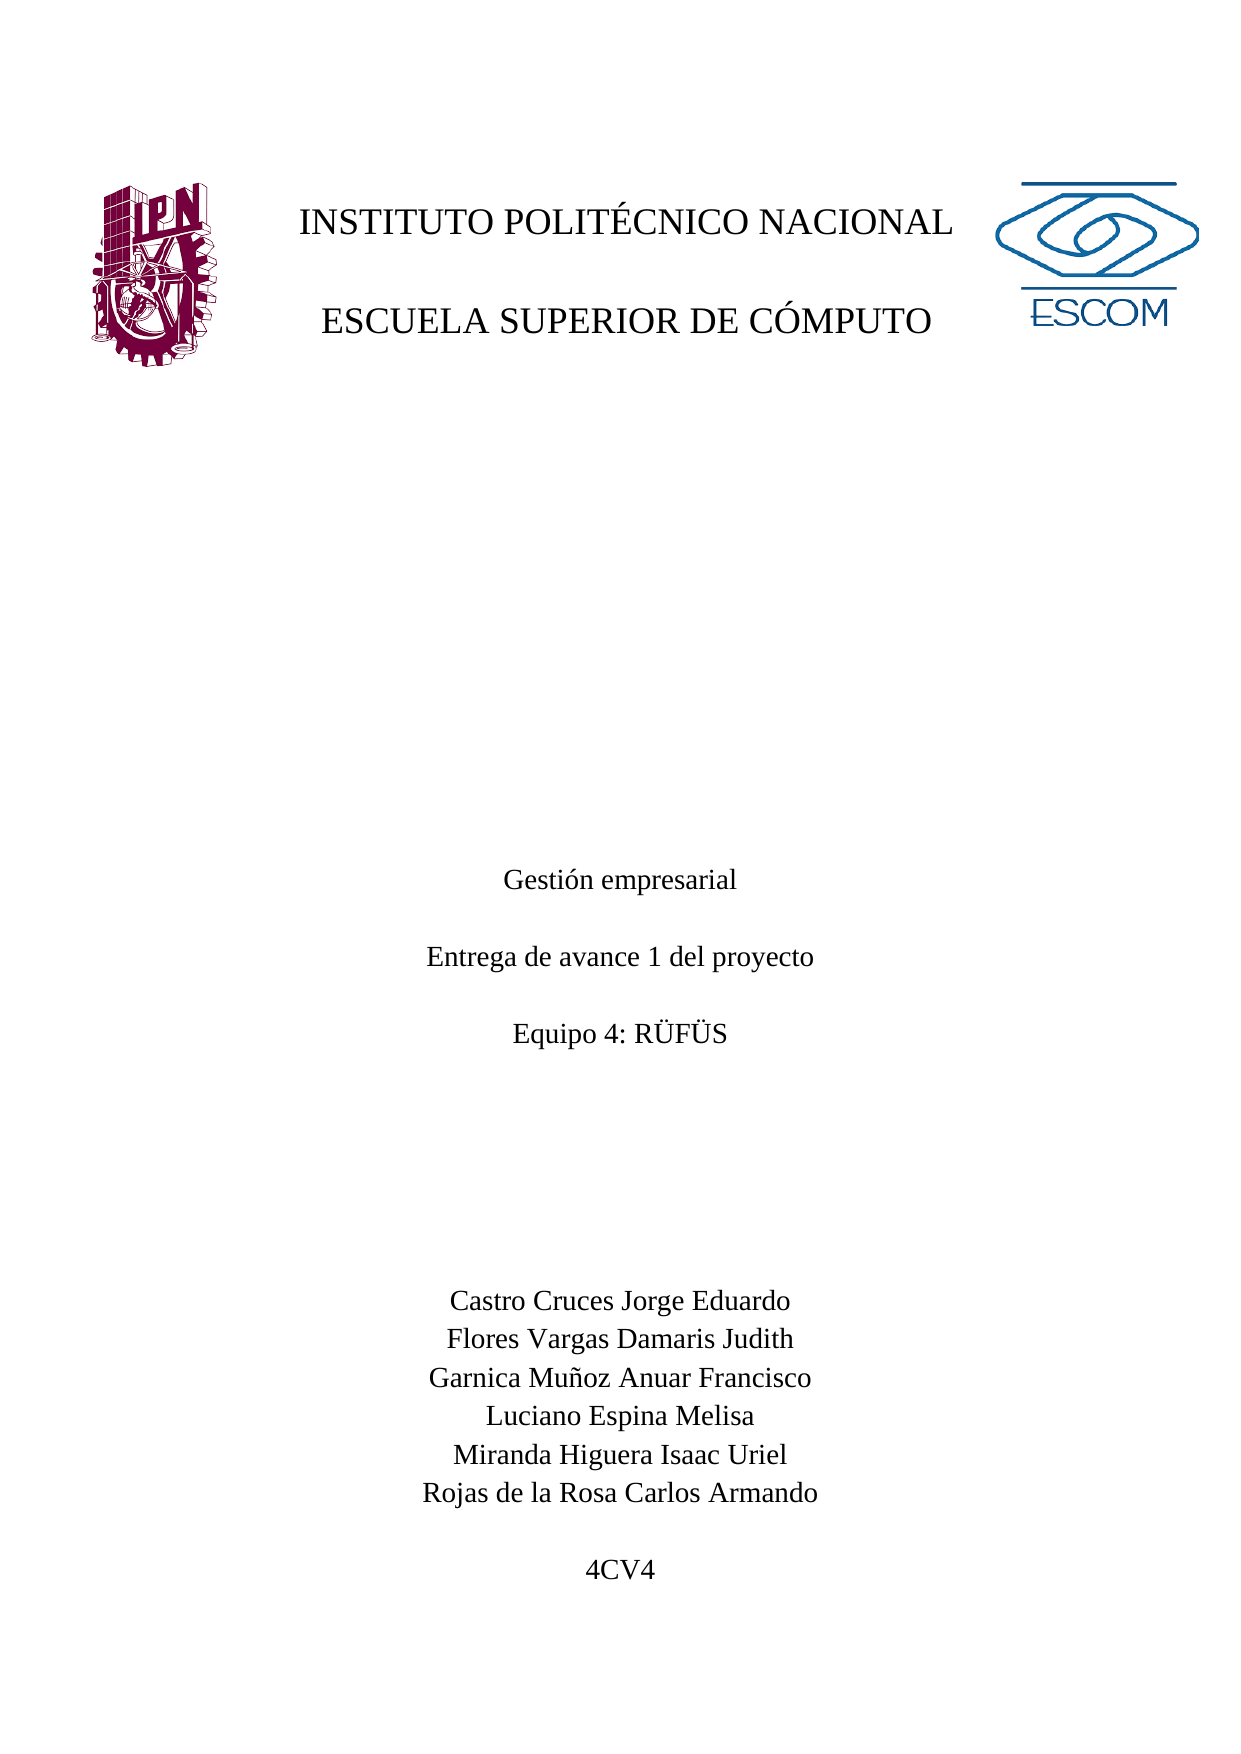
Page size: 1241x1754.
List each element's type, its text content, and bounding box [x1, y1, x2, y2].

text Gestión empresarial [150, 862, 1090, 895]
text Garnica Muñoz Anuar Francisco [150, 1360, 1090, 1393]
text Miranda Higuera Isaac Uriel [150, 1437, 1090, 1470]
text Equipo 4: RÜFÜS [150, 1016, 1090, 1049]
text Castro Cruces Jorge Eduardo [150, 1283, 1090, 1316]
text Luciano Espina Melisa [150, 1398, 1090, 1432]
text ESCUELA SUPERIOR DE CÓMPUTO [258, 299, 1090, 342]
text Entrega de avance 1 del proyecto [150, 939, 1090, 972]
picture [54, 168, 258, 386]
text Rojas de la Rosa Carlos Armando [150, 1475, 1090, 1509]
picture [995, 182, 1199, 326]
text 4CV4 [150, 1552, 1090, 1586]
text INSTITUTO POLITÉCNICO NACIONAL [258, 199, 995, 243]
text Flores Vargas Damaris Judith [150, 1321, 1090, 1355]
